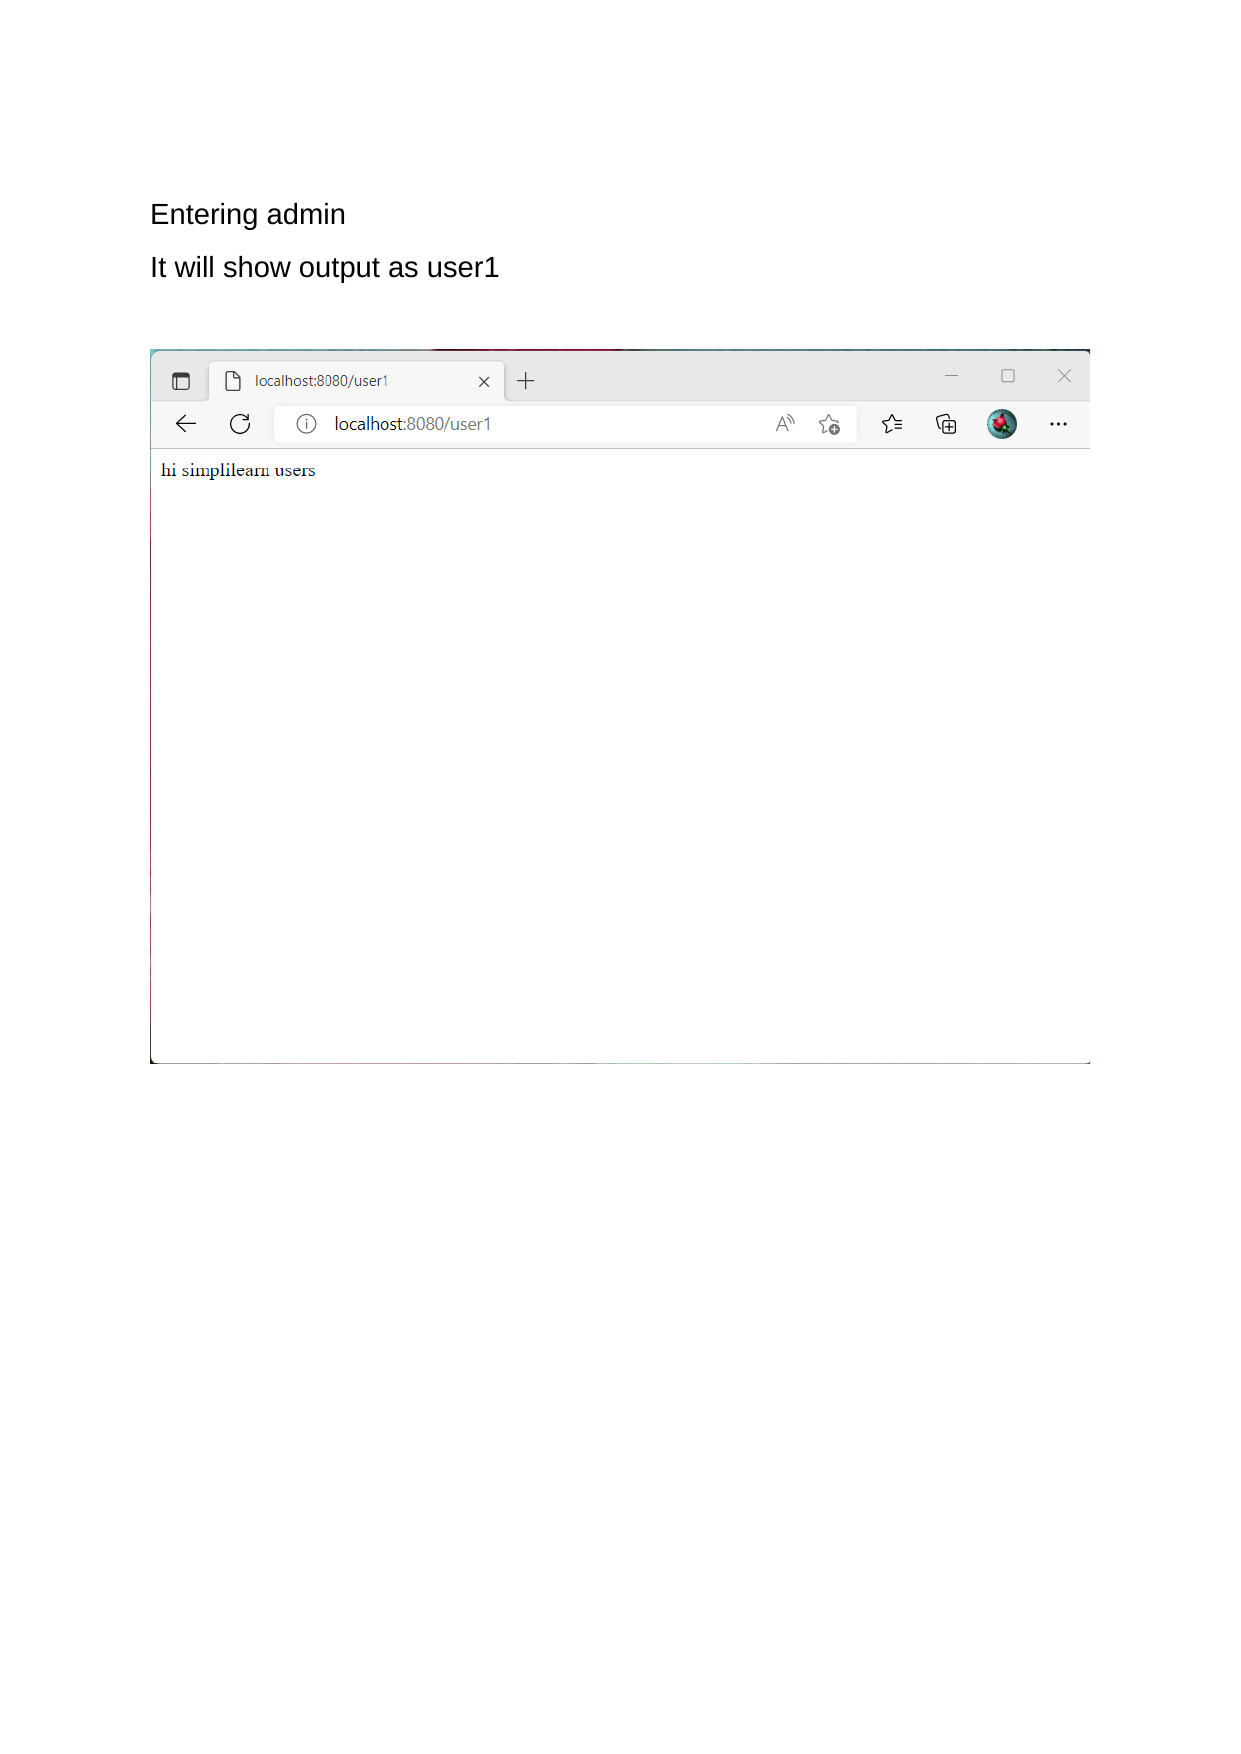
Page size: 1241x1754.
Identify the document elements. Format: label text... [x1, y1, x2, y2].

picture [150, 349, 1091, 1064]
text Entering admin [150, 197, 1090, 230]
text It will show output as user1 [150, 250, 1090, 283]
